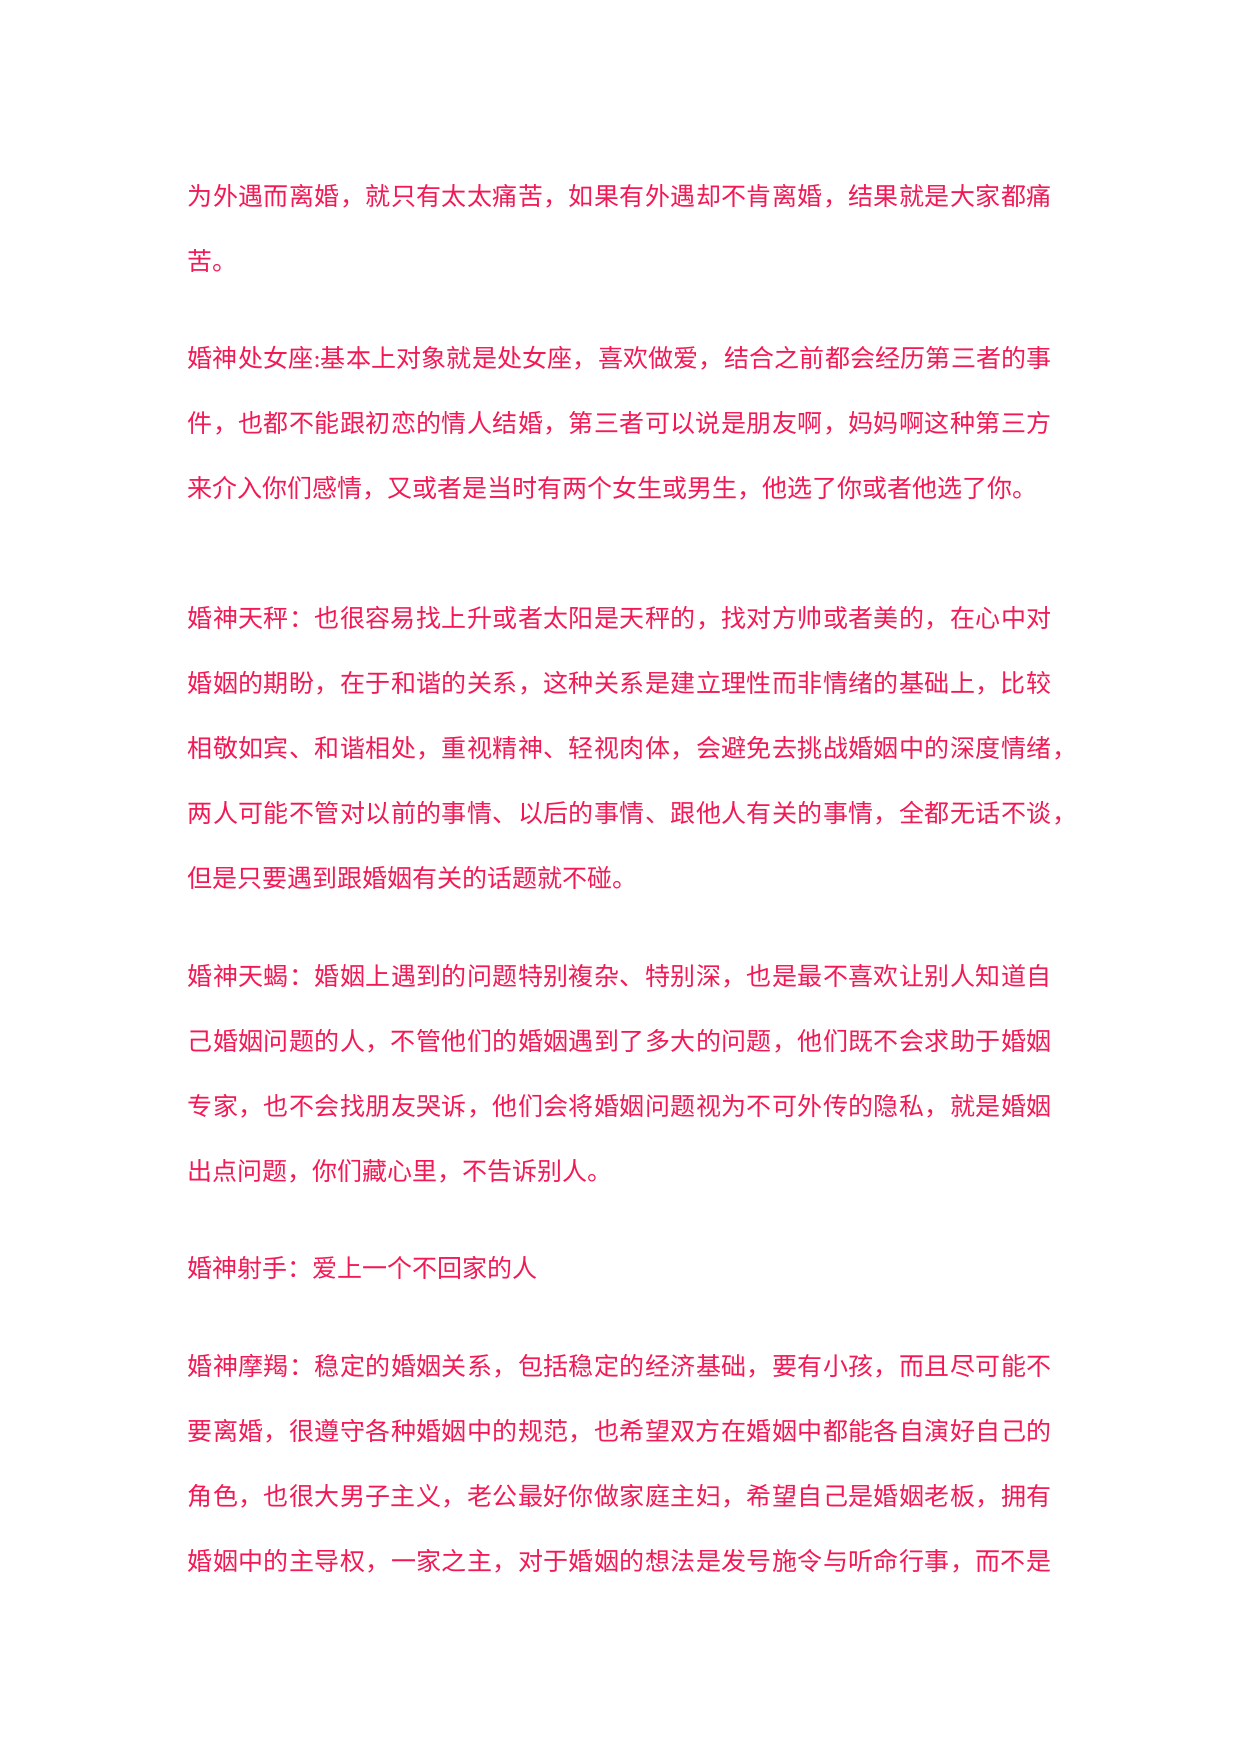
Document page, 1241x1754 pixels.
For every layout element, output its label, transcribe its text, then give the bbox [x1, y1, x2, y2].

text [187, 162, 1053, 292]
text 婚神处女座:基本上对象就是处女座，喜欢做爱，结合之前都会经历第三者的事件，也都不能跟初恋的情人结婚，第三者可以说是朋友啊，妈妈啊这种第三方来介入你们感情，又或者是当时有两个女生或男生，他选了你或者他选了你。 [187, 324, 1053, 519]
text 婚神射手：爱上一个不回家的人 [187, 1234, 1053, 1299]
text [187, 1332, 1053, 1592]
text 婚神天秤：也很容易找上升或者太阳是天秤的，找对方帅或者美的，在心中对婚姻的期盼，在于和谐的关系，这种关系是建立理性而非情绪的基础上，比较相敬如宾、和谐相处，重视精神、轻视肉体，会避免去挑战婚姻中的深度情绪，两人可能不管对以前的事情、以后的事情、跟他人有关的事情，全都无话不谈，但是只要遇到跟婚姻有关的话题就不碰。 [187, 584, 1053, 909]
text 婚神天蝎：婚姻上遇到的问题特别複杂、特别深，也是最不喜欢让别人知道自己婚姻问题的人，不管他们的婚姻遇到了多大的问题，他们既不会求助于婚姻专家，也不会找朋友哭诉，他们会将婚姻问题视为不可外传的隐私，就是婚姻出点问题，你们藏心里，不告诉别人。 [187, 942, 1053, 1202]
